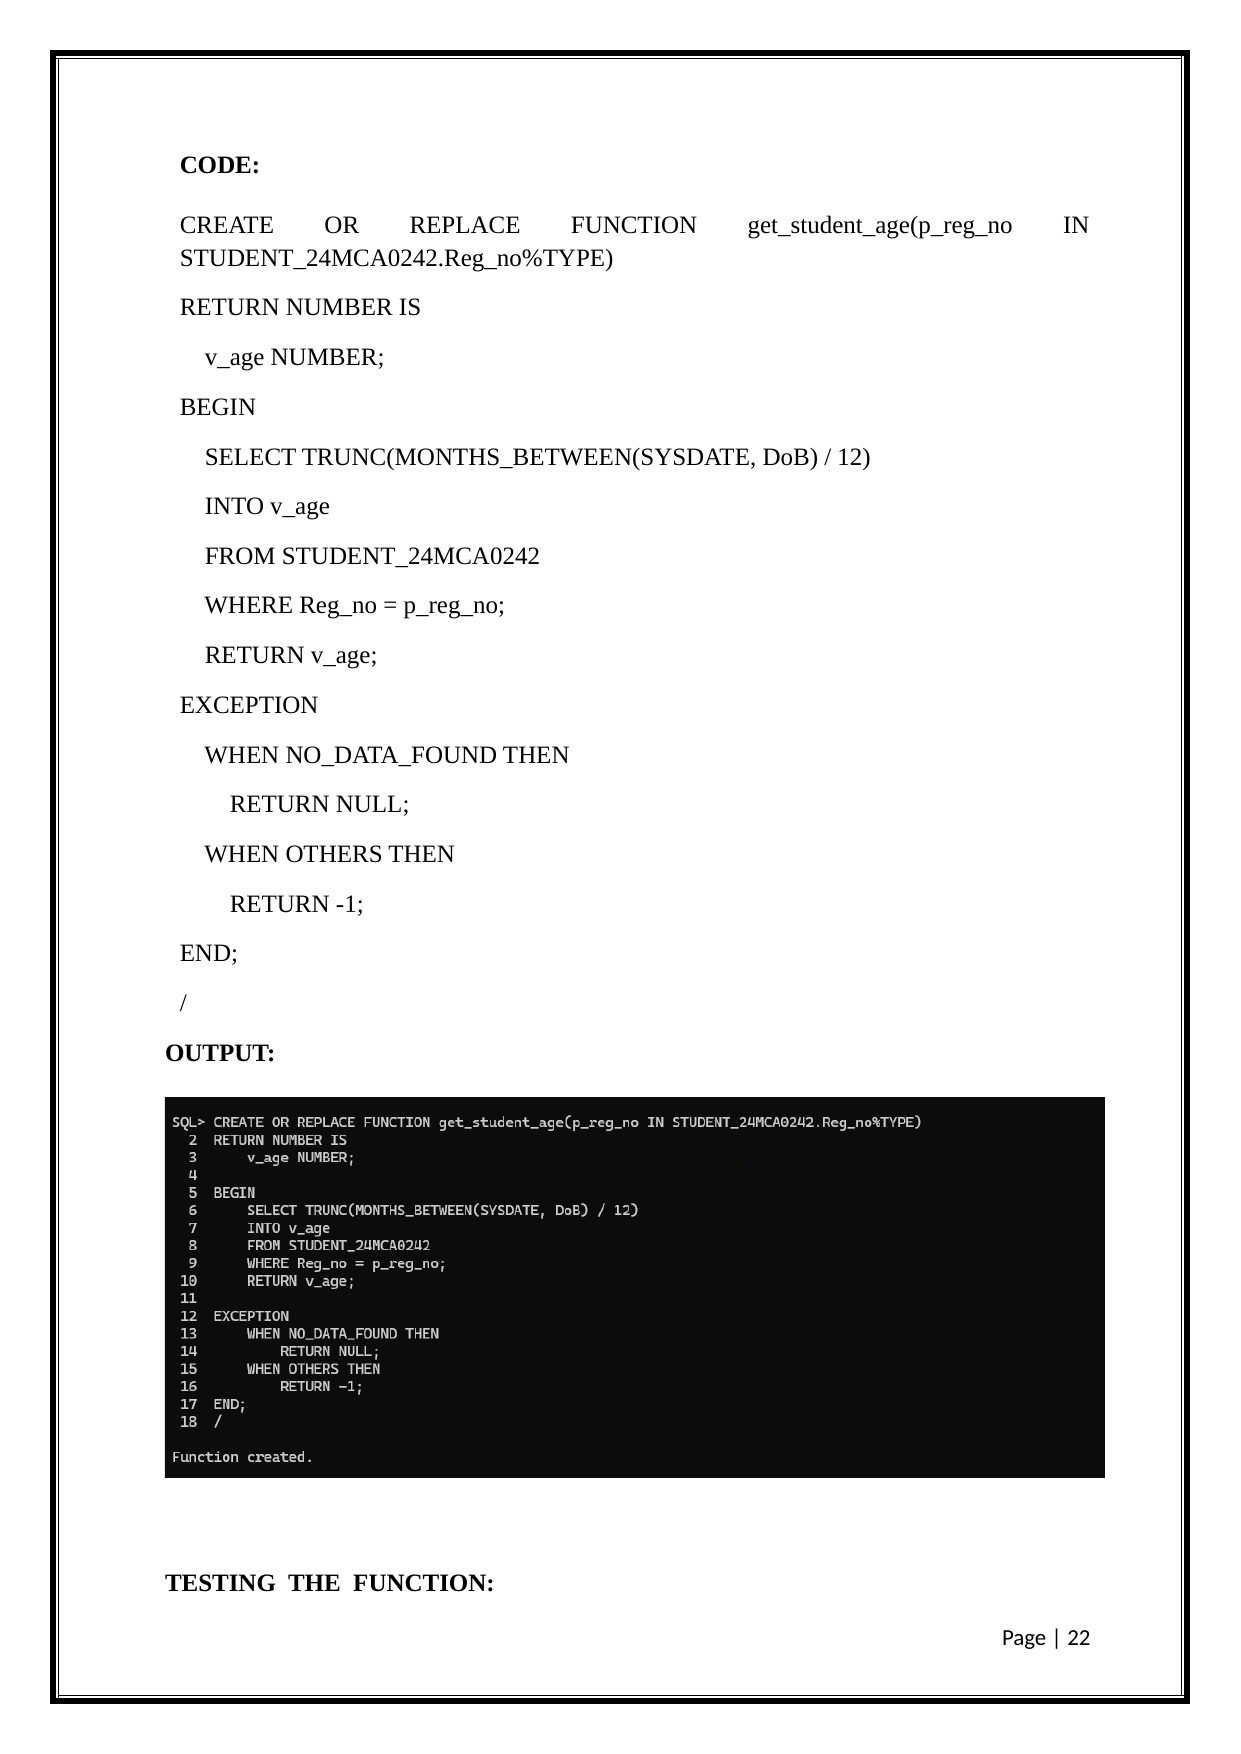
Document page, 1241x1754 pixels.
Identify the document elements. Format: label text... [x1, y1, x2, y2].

text EXCEPTION [179, 690, 1090, 719]
text v_age NUMBER; [179, 342, 1090, 371]
text SELECT TRUNC(MONTHS_BETWEEN(SYSDATE, DoB) / 12) [179, 442, 1090, 470]
text RETURN NULL; [179, 789, 1090, 818]
text WHEN NO_DATA_FOUND THEN [179, 740, 1090, 768]
text TESTING THE FUNCTION: [165, 1568, 1090, 1597]
text END; [179, 938, 1090, 967]
text RETURN -1; [179, 889, 1090, 917]
picture [164, 1097, 1105, 1478]
text INTO v_age [179, 491, 1090, 520]
text FROM STUDENT_24MCA0242 [179, 541, 1090, 570]
text WHERE Reg_no = p_reg_no; [179, 591, 1090, 619]
text / [179, 988, 1090, 1017]
text RETURN NUMBER IS [179, 292, 1090, 321]
text BEGIN [179, 392, 1090, 421]
text OUTPUT: [165, 1038, 1090, 1067]
text RETURN v_age; [179, 640, 1090, 669]
text CODE: [179, 150, 1090, 179]
text WHEN OTHERS THEN [179, 839, 1090, 868]
text CREATE OR REPLACE FUNCTION get_student_age(p_reg_no IN STUDENT_24MCA0242.Reg_no%TYPE) [179, 210, 1090, 272]
